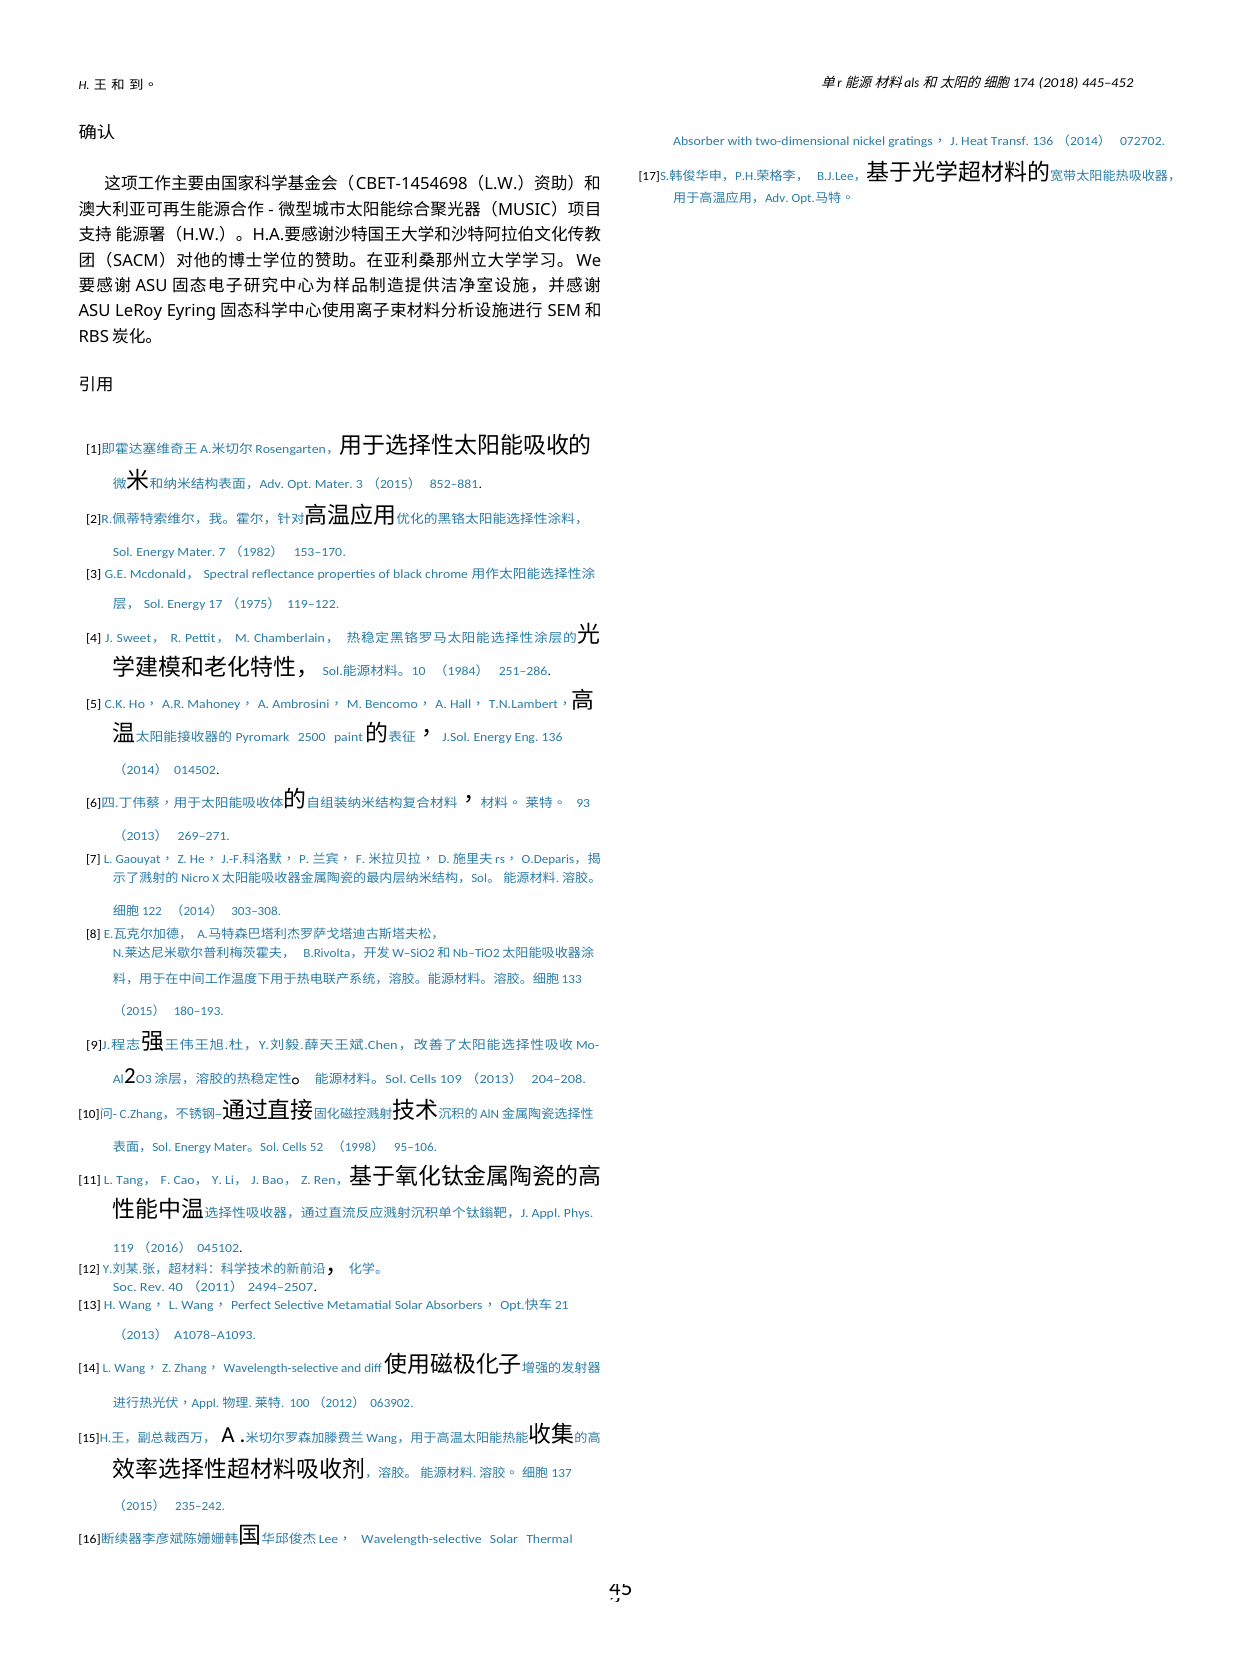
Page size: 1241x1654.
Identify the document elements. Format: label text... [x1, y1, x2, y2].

text [13] H. Wang， L. Wang， Perfect Selective Metamatial Solar Absorbers， Opt.快车21 （2013） A1078–A1093. [78, 1296, 601, 1346]
text 引用 [78, 371, 601, 396]
text [3] G.E. Mcdonald， Spectral reflectance properties of black chrome 用作太阳能选择性涂层， Sol. Energy 17 （1975） 119–122. [86, 565, 601, 616]
text [15]H.王，副总裁西万， A .米切尔罗森加滕费兰Wang，用于高温太阳能热能收集的高效率选择性超材料吸收剂，溶胶。 能源材料. 溶胶。 细胞 137 （2015） 235–242. [78, 1416, 601, 1517]
text [5] C.K. Ho， A.R. Mahoney， A. Ambrosini， M. Bencomo， A. Hall， T.N.Lambert，高温太阳能接收器的 Pyromark 2500 paint的表征， J.Sol. Energy Eng. 136 （2014） 014502. [86, 684, 601, 781]
text [16]断续器李彦斌陈姗姗韩国华邱俊杰Lee， Wavelength-selective Solar Thermal Absorber with two-dimensional nickel gratings， J. Heat Transf. 136 （2014） 072702. [78, 1519, 601, 1551]
text [9]J.程志强王伟王旭.杜，Y.刘毅.薛天王斌.Chen，改善了太阳能选择性吸收Mo-Al2O3涂层，溶胶的热稳定性。能源材料。Sol. Cells 109 （2013） 204–208. [86, 1023, 601, 1090]
text [17]S.韩俊华申，P.H.荣格李， B.J.Lee，基于光学超材料的宽带太阳能热吸收器，用于高温应用，Adv. Opt.马特。 [638, 154, 1173, 206]
text [12] Y.刘某.张，超材料：科学技术的新前沿，化学。 [78, 1261, 601, 1277]
text N.莱达尼米歇尔普利梅茨霍夫， B.Rivolta，开发W–SiO2和Nb–TiO2太阳能吸收器涂料，用于在中间工作温度下用于热电联产系统，溶胶。能源材料。溶胶。细胞133 （2015） 180–193. [113, 943, 601, 1022]
text [10]问- C.Zhang，不锈钢–通过直接固化磁控溅射技术沉积的AlN金属陶瓷选择性表面，Sol. Energy Mater。Sol. Cells 52 （1998） 95–106. [78, 1092, 599, 1158]
text [1]即霍达塞维奇王A.米切尔Rosengarten，用于选择性太阳能吸收的微米和纳米结构表面，Adv. Opt. Mater. 3 （2015） 852–881. [86, 427, 601, 495]
text Soc. Rev. 40 （2011） 2494–2507. [113, 1278, 601, 1295]
text [14] L. Wang， Z. Zhang， Wavelength-selective and diff使用磁极化子增强的发射器进行热光伏，Appl. 物理. 莱特. 100 （2012） 063902. [78, 1348, 601, 1414]
text [4] J. Sweet， R. Pettit， M. Chamberlain， 热稳定黑铬罗马太阳能选择性涂层的光学建模和老化特性， Sol.能源材料。10 （1984） 251–286. [86, 617, 601, 682]
text [7] L. Gaouyat， Z. He， J.-F.科洛默， P. 兰宾， F. 米拉贝拉， D. 施里夫rs， O.Deparis，揭示了溅射的Nicro X太阳能吸收器金属陶瓷的最内层纳米结构，Sol。 能源材料. 溶胶。 细胞 122 （2014） 303–308. [86, 849, 601, 922]
text [6]四.丁伟蔡，用于太阳能吸收体的自组装纳米结构复合材料，材料。 莱特。 93 （2013） 269–271. [86, 783, 601, 847]
text [2]R.佩蒂特索维尔，我。霍尔，针对高温应用优化的黑铬太阳能选择性涂料，Sol. Energy Mater. 7 （1982） 153–170. [86, 497, 601, 563]
text [16]断续器李彦斌陈姗姗韩国华邱俊杰Lee， Wavelength-selective Solar Thermal Absorber with two-dimensional nickel gratings， J. Heat Transf. 136 （2014） 072702. [638, 119, 1173, 152]
text [11] L. Tang， F. Cao， Y. Li， J. Bao， Z. Ren，基于氧化钛金属陶瓷的高性能中温选择性吸收器，通过直流反应溅射沉积单个钛鎓靶，J. Appl. Phys. 119 （2016） 045102. [78, 1160, 601, 1259]
text [8] E.瓦克尔加德， A.马特森巴塔利杰罗萨戈塔迪古斯塔夫松， [86, 923, 601, 942]
text 确认 [78, 119, 601, 143]
text 这项工作主要由国家科学基金会（CBET-1454698（L.W.）资助）和澳大利亚可再生能源合作 - 微型城市太阳能综合聚光器（MUSIC）项目支持 能源署（H.W.）。H.A.要感谢沙特国王大学和沙特阿拉伯文化传教团（SACM）对他的博士学位的赞助。在亚利桑那州立大学学习。We要感谢ASU固态电子研究中心为样品制造提供洁净室设施，并感谢ASU LeRoy Eyring固态科学中心使用离子束材料分析设施进行SEM和RBS炭化。 [78, 170, 601, 347]
